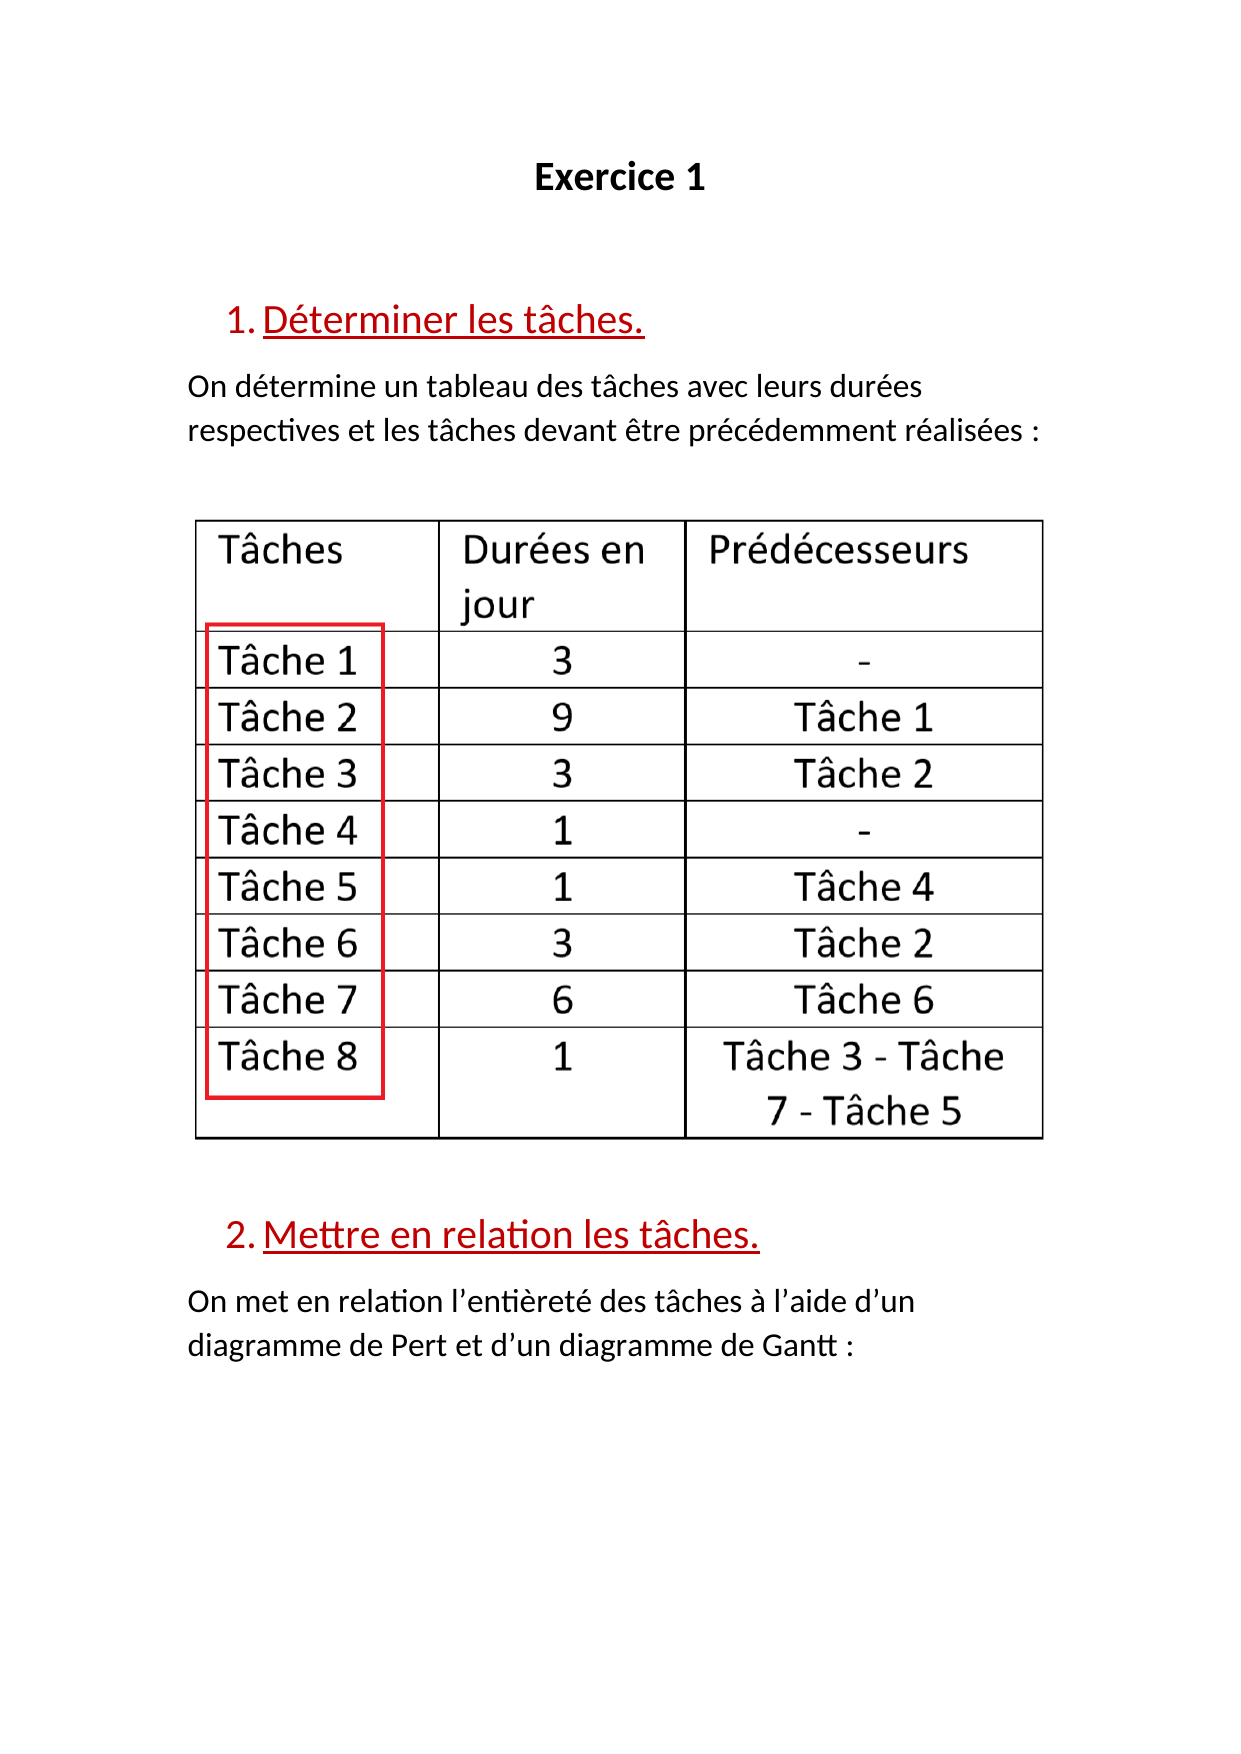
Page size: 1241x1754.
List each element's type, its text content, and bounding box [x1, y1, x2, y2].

list Mettre en relation les tâches. [225, 1208, 1053, 1259]
text On met en relation l’entièreté des tâches à l’aide d’un diagramme de Pert et d’un diagramme de Gantt : [187, 1280, 1053, 1364]
list Déterminer les tâches. [225, 293, 1053, 344]
text On détermine un tableau des tâches avec leurs durées respectives et les tâches devant être précédemment réalisées : [187, 365, 1053, 449]
text Exercice 1 [187, 150, 1053, 201]
picture [187, 513, 1053, 1146]
